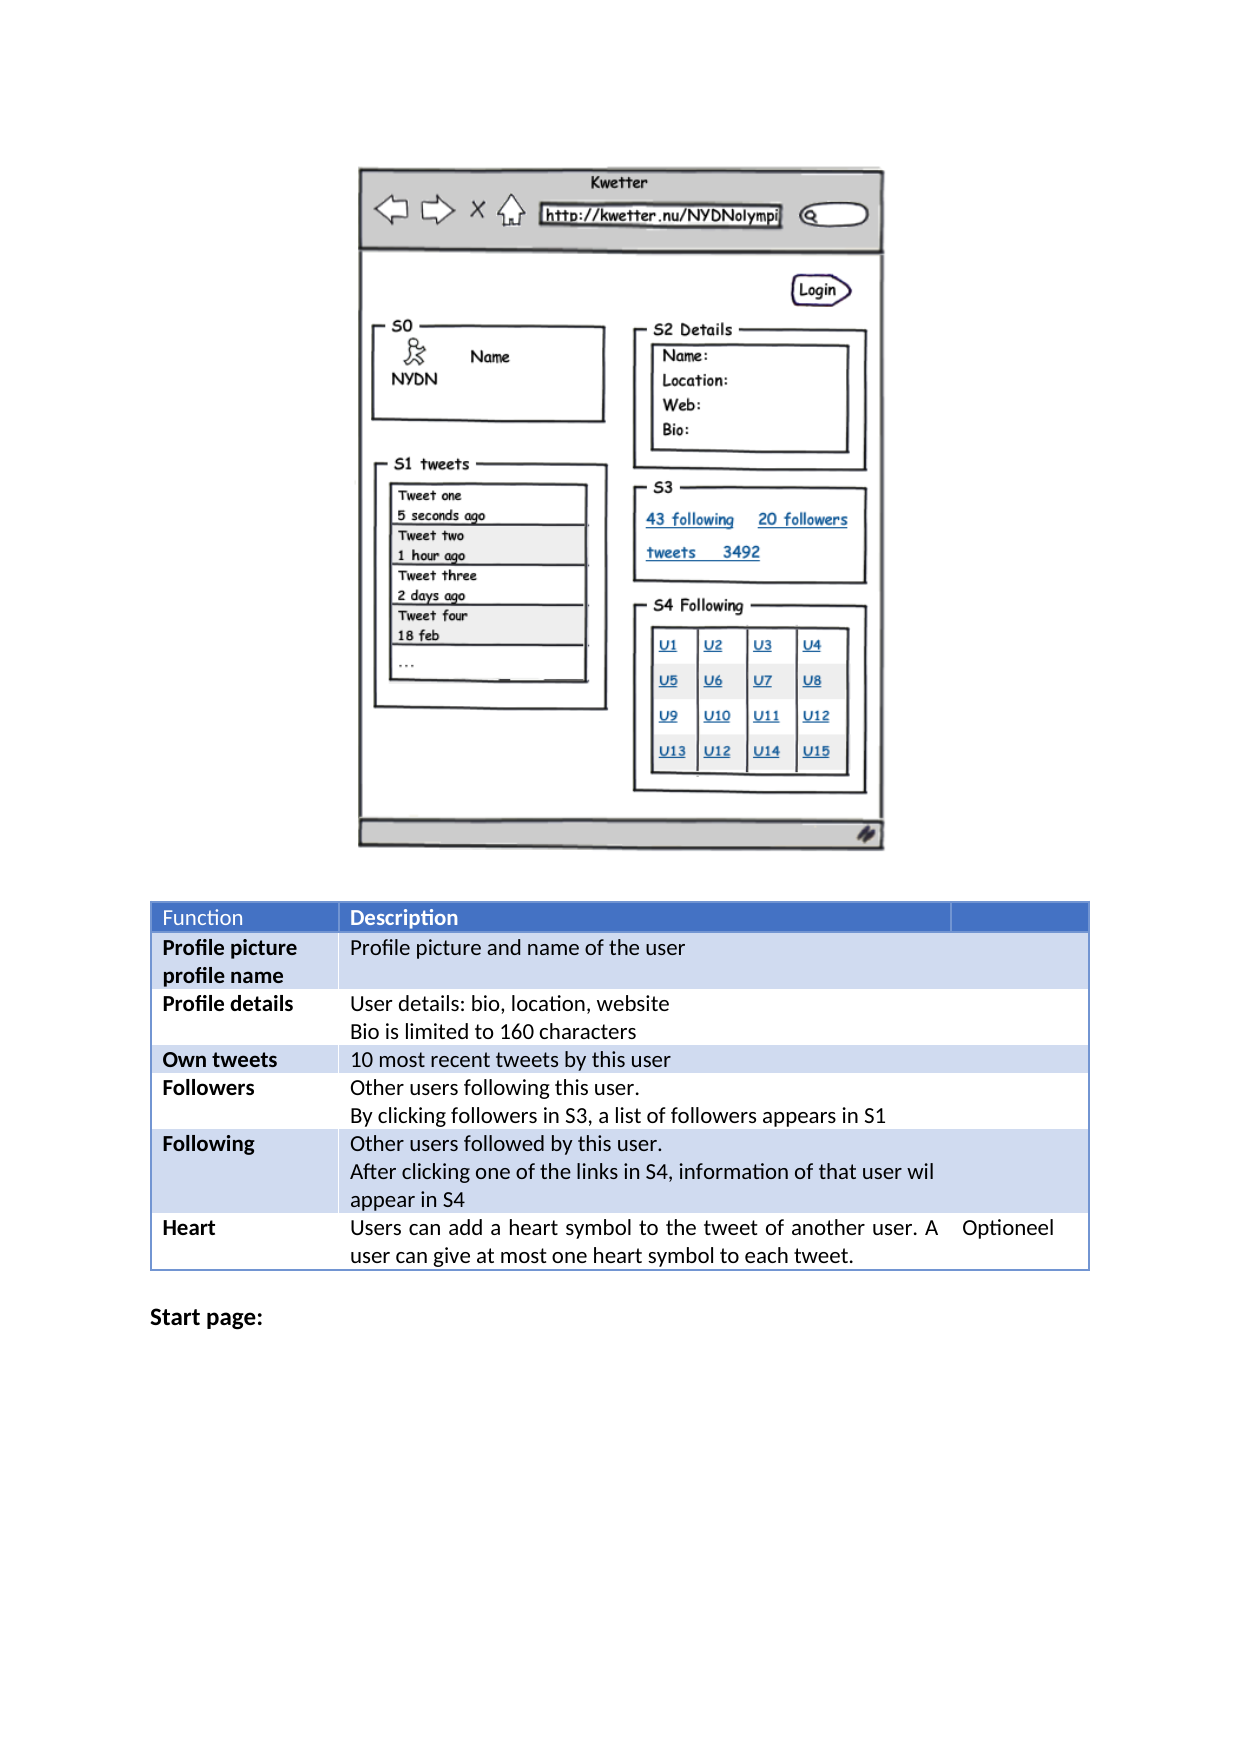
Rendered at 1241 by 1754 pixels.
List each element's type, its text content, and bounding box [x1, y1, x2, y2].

table_cell Profile picture and name of the user [339, 933, 951, 989]
table_header Description [340, 903, 950, 931]
table_cell Heart [152, 1213, 338, 1269]
table_header Function [152, 903, 338, 931]
table_cell Users can add a heart symbol to the tweet of another user. A user can give at most one heart symbol to each tweet. [339, 1213, 951, 1269]
table_cell [951, 933, 1088, 989]
table_cell 10 most recent tweets by this user [339, 1045, 951, 1073]
table_cell Other users following this user. By clicking followers in S3, a list of followers appears in S1 [339, 1073, 951, 1129]
picture [337, 150, 903, 870]
table_cell Optioneel [951, 1213, 1088, 1269]
table_cell Followers [152, 1073, 338, 1129]
table_cell [951, 989, 1088, 1045]
table_cell Profile details [152, 989, 338, 1045]
table_cell [951, 1045, 1088, 1073]
text Start page: [150, 1302, 1090, 1332]
table_cell Profile picture profile name [152, 933, 338, 989]
table_cell Following [152, 1129, 338, 1213]
table_header [952, 903, 1088, 931]
table_cell [951, 1073, 1088, 1129]
table_cell Other users followed by this user. After clicking one of the links in S4, information of that user wil appear in S4 [339, 1129, 951, 1213]
table_cell Own tweets [152, 1045, 338, 1073]
table_cell [951, 1129, 1088, 1213]
table_cell User details: bio, location, website Bio is limited to 160 characters [339, 989, 951, 1045]
